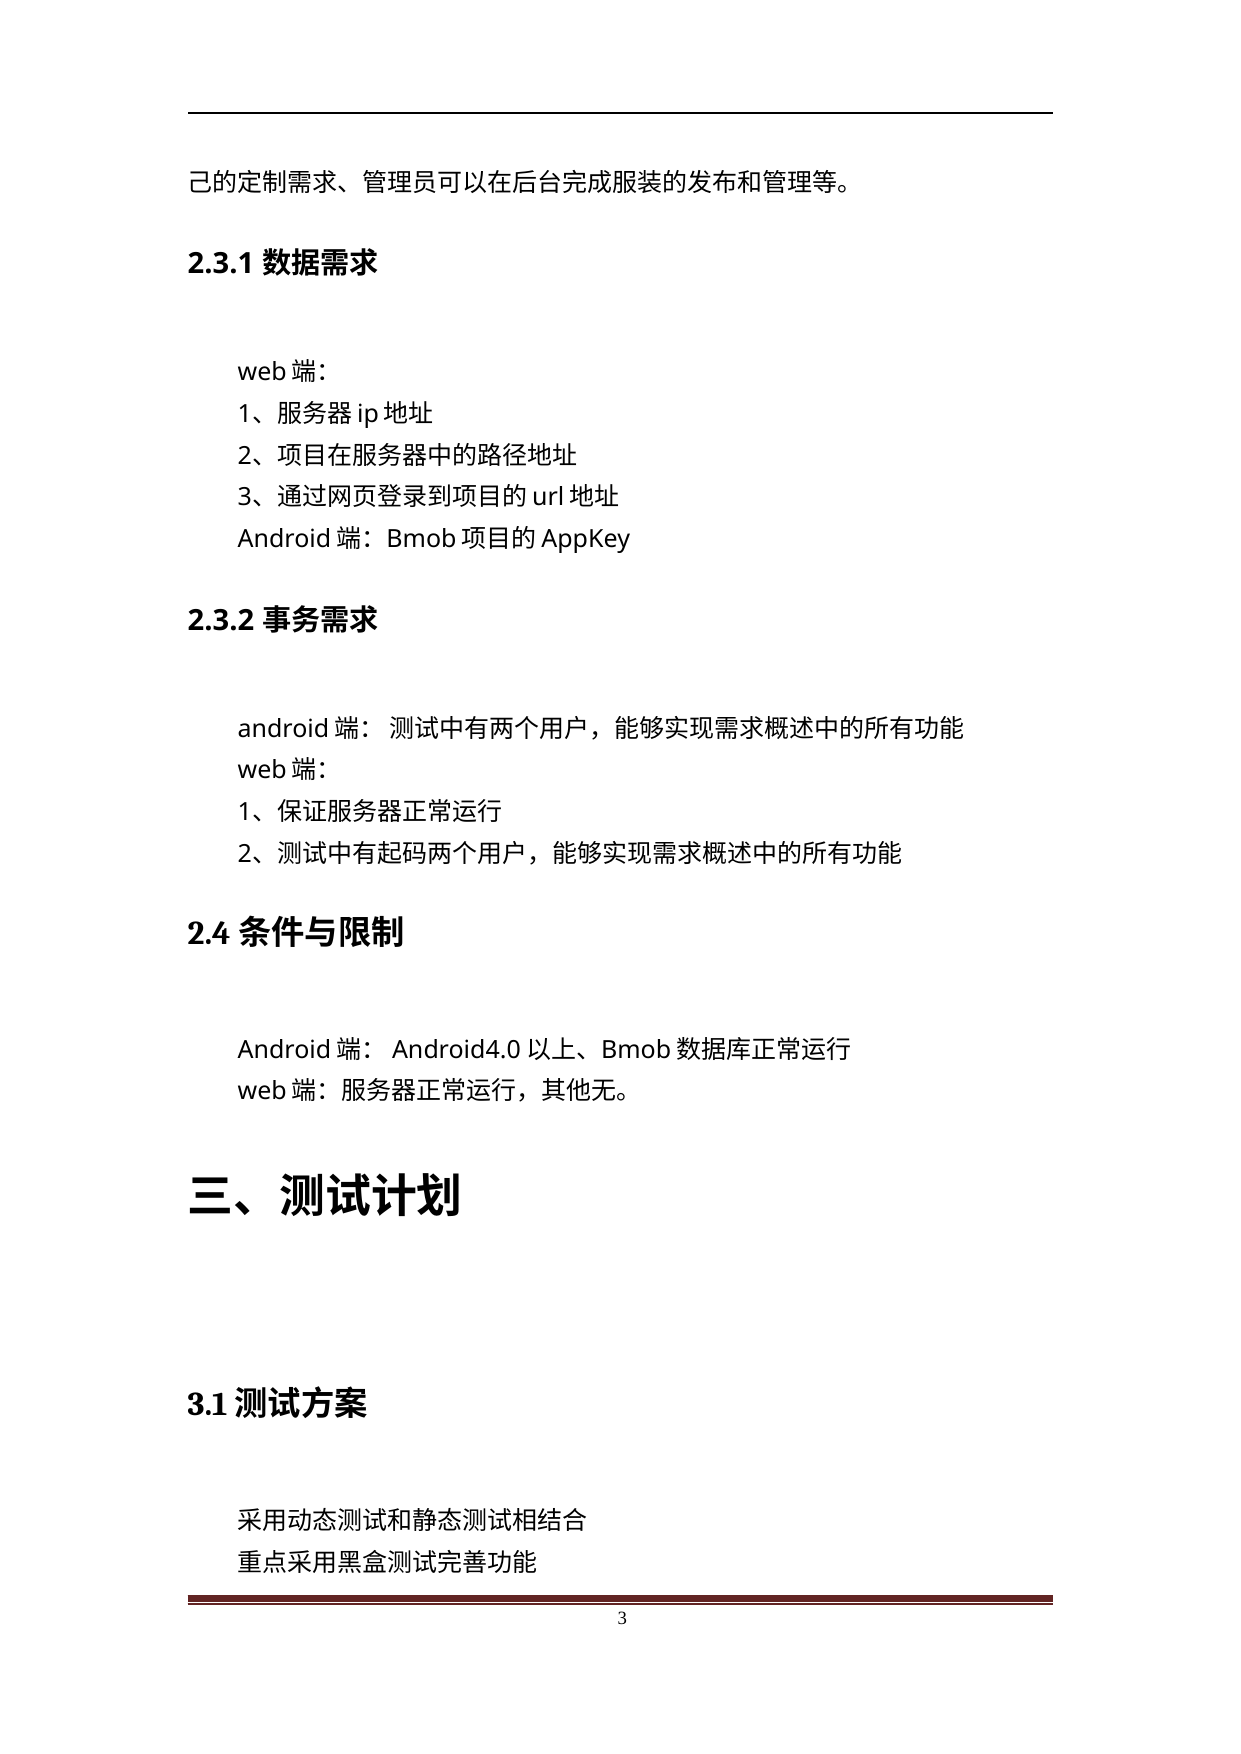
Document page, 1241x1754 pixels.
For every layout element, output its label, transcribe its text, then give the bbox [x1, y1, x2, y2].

text 3、通过网页登录到项目的url地址 [187, 472, 1053, 514]
text 采用动态测试和静态测试相结合 [187, 1496, 1053, 1538]
text android端： 测试中有两个用户，能够实现需求概述中的所有功能 [187, 704, 1053, 745]
text web端： [187, 347, 1053, 389]
text 2、测试中有起码两个用户，能够实现需求概述中的所有功能 [187, 829, 1053, 870]
subtitle 2.3.1 数据需求 [187, 228, 1053, 293]
text Android端：Bmob项目的AppKey [187, 514, 1053, 556]
text 重点采用黑盒测试完善功能 [187, 1538, 1053, 1579]
text Android端： Android4.0以上、Bmob数据库正常运行 [187, 1025, 1053, 1066]
text 1、保证服务器正常运行 [187, 787, 1053, 829]
text web端： [187, 745, 1053, 787]
text 2、项目在服务器中的路径地址 [187, 431, 1053, 472]
subtitle 三、测试计划 [187, 1143, 1053, 1241]
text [187, 158, 1053, 199]
subtitle 2.3.2 事务需求 [187, 585, 1053, 650]
subtitle 3.1测试方案 [187, 1369, 1053, 1434]
text 1、服务器ip地址 [187, 389, 1053, 431]
subtitle 2.4 条件与限制 [187, 897, 1053, 962]
text web端：服务器正常运行，其他无。 [187, 1066, 1053, 1108]
